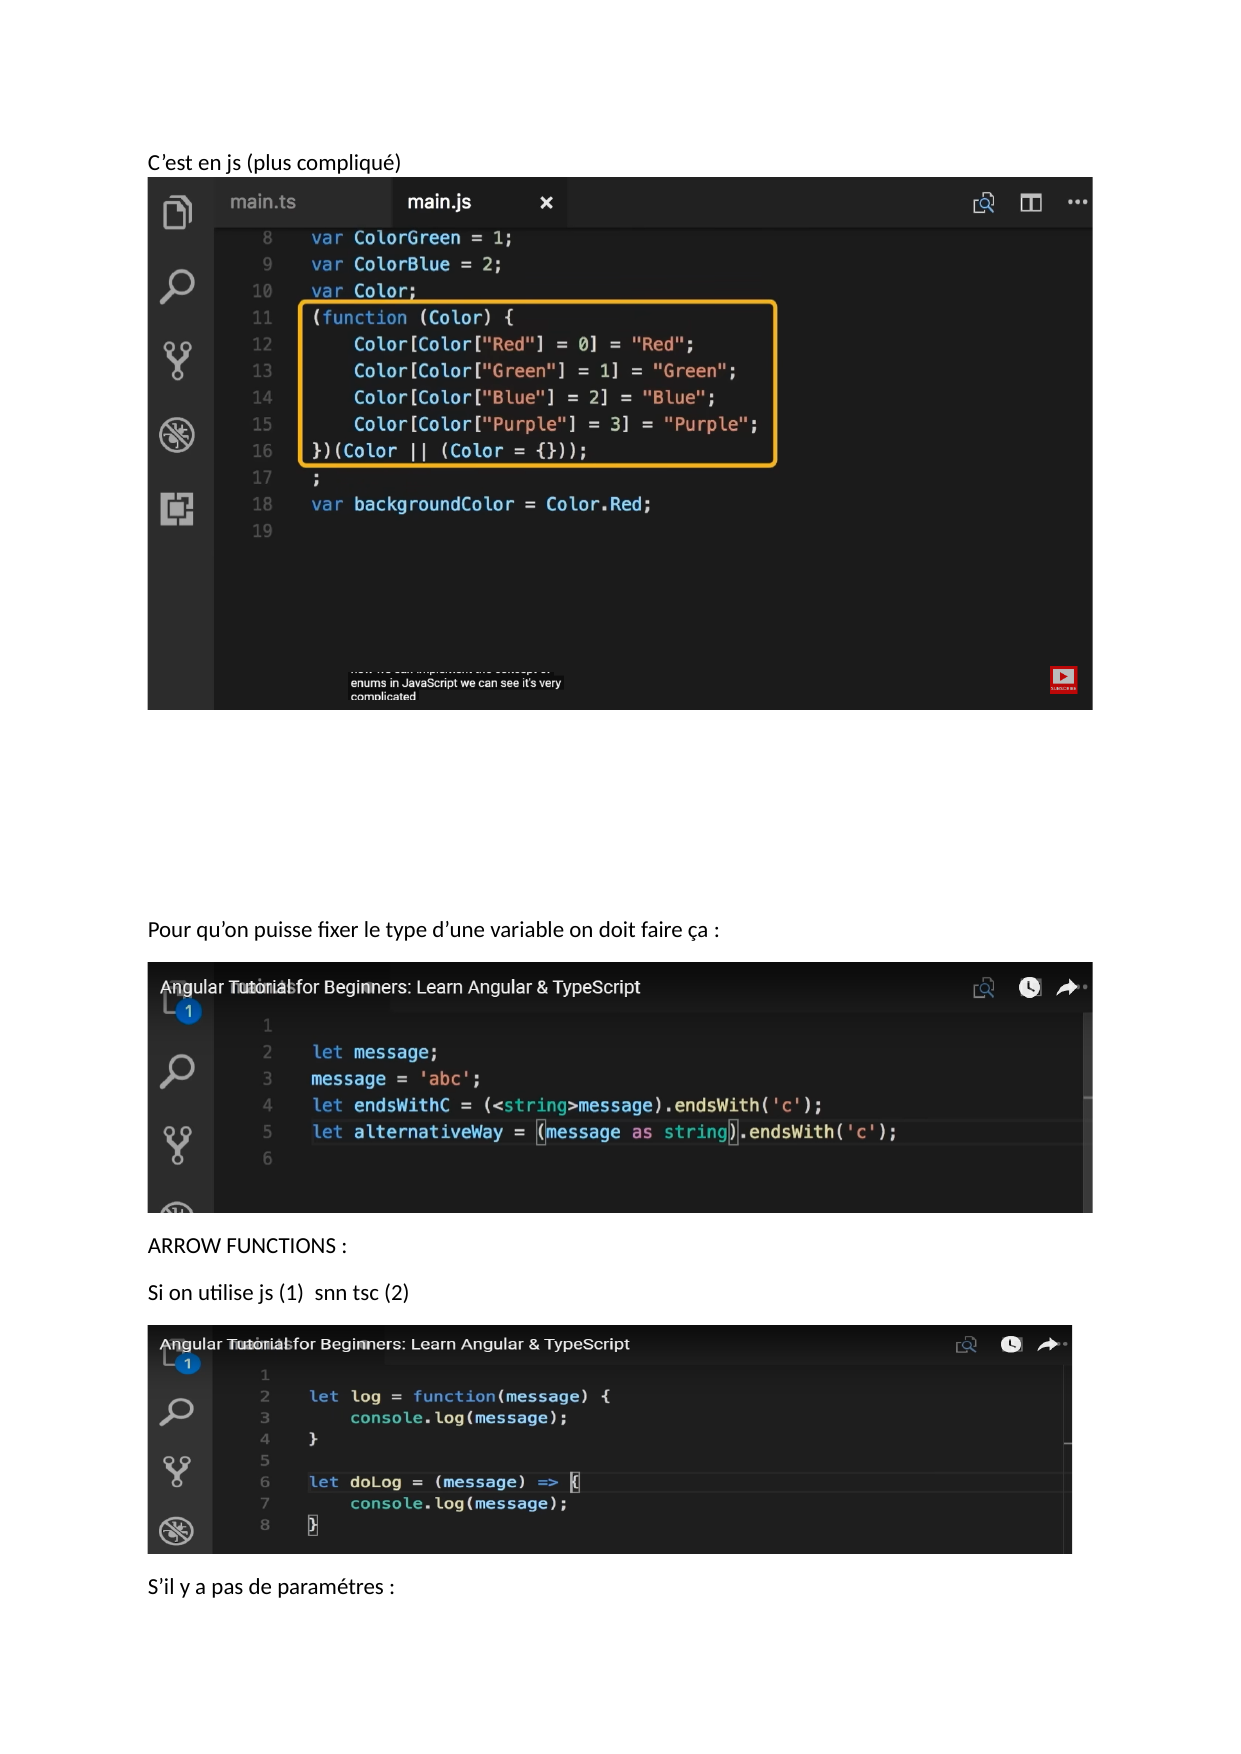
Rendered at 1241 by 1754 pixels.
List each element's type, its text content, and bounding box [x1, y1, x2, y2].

picture [147, 962, 1093, 1213]
text ARROW FUNCTIONS : [148, 1231, 1093, 1259]
text Pour qu’on puisse fixer le type d’une variable on doit faire ça : [148, 916, 1093, 943]
picture [147, 177, 1093, 710]
text Si on utilise js (1) snn tsc (2) [148, 1278, 1093, 1306]
text S’il y a pas de paramétres : [148, 1572, 1093, 1600]
picture [147, 1325, 1073, 1554]
text C’est en js (plus compliqué) [148, 148, 1093, 177]
